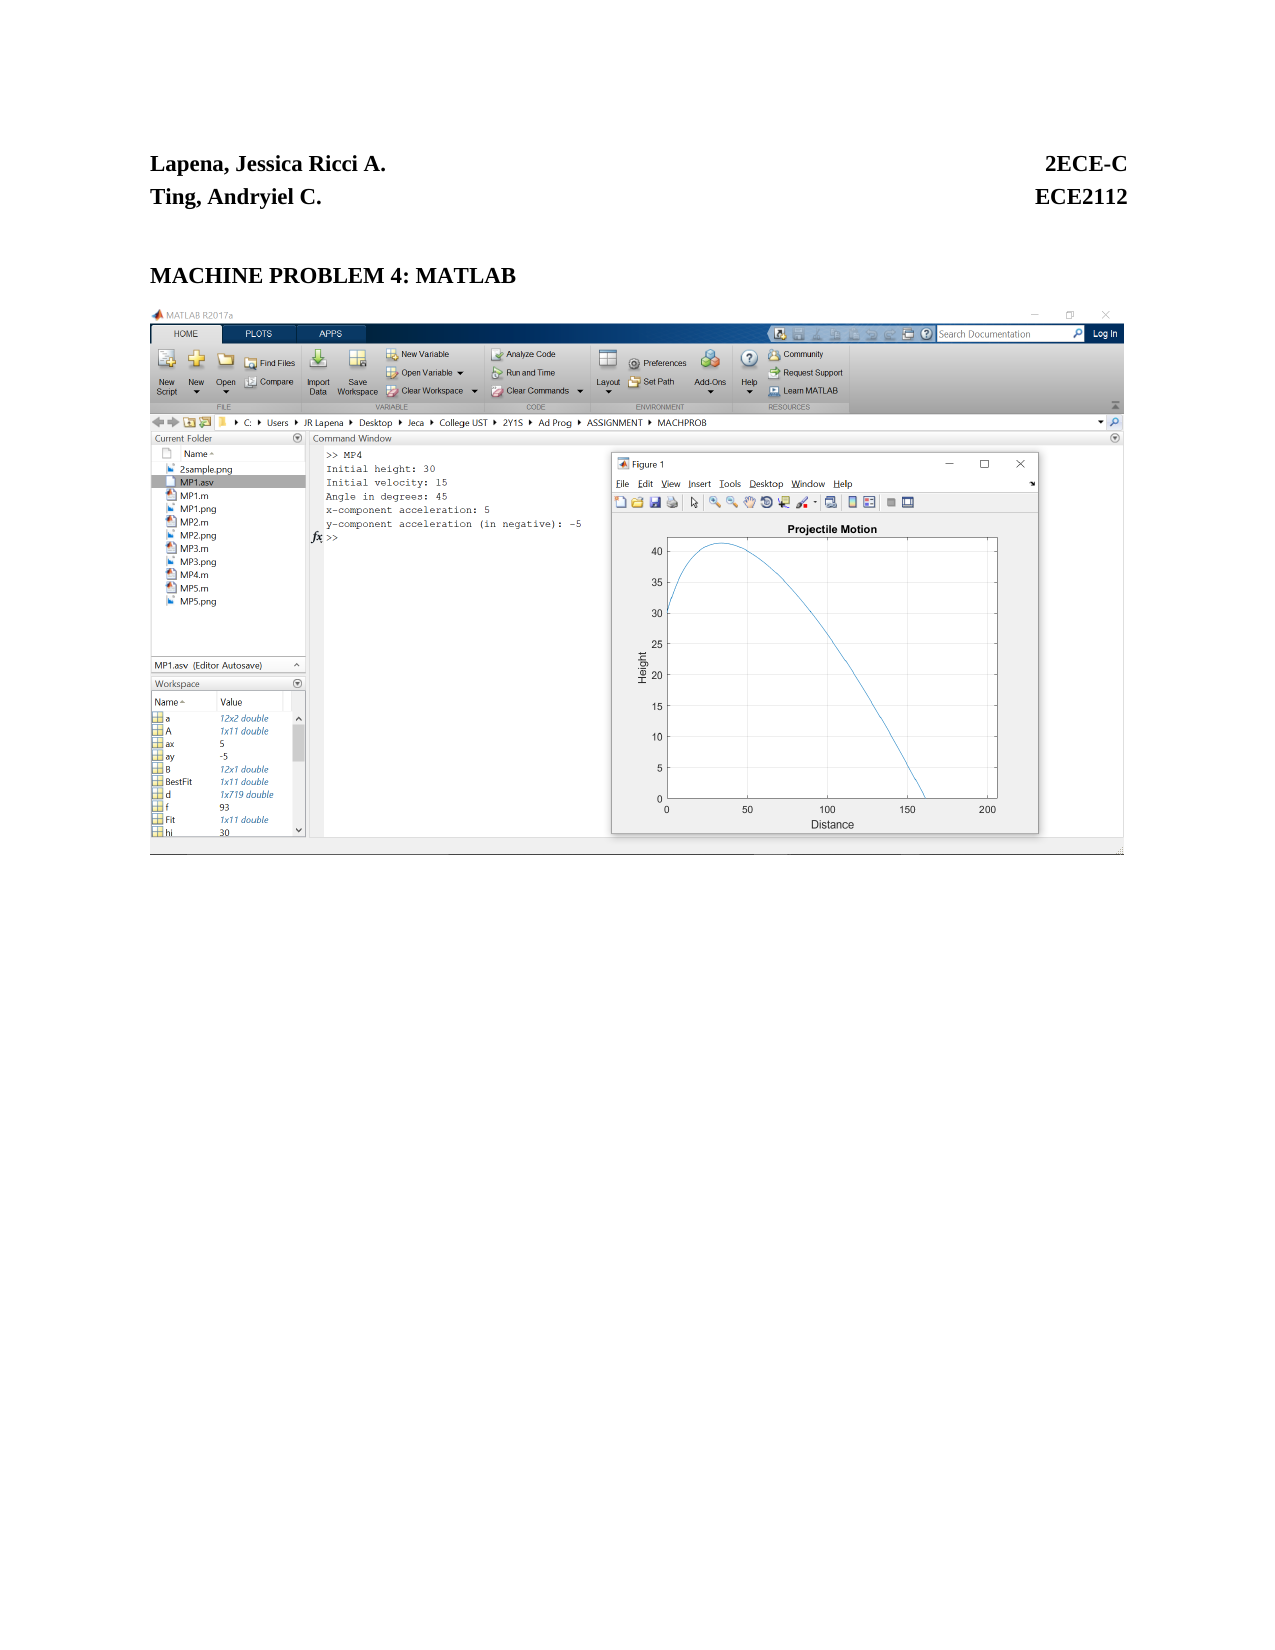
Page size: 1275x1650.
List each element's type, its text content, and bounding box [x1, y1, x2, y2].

table_header Lapena, Jessica Ricci A. [139, 150, 639, 183]
text MACHINE PROBLEM 4: MATLAB [150, 262, 1125, 289]
table_cell ECE2112 [639, 183, 1139, 218]
picture [150, 307, 1124, 855]
table_cell Ting, Andryiel C. [139, 183, 639, 218]
table_header 2ECE-C [639, 150, 1139, 183]
